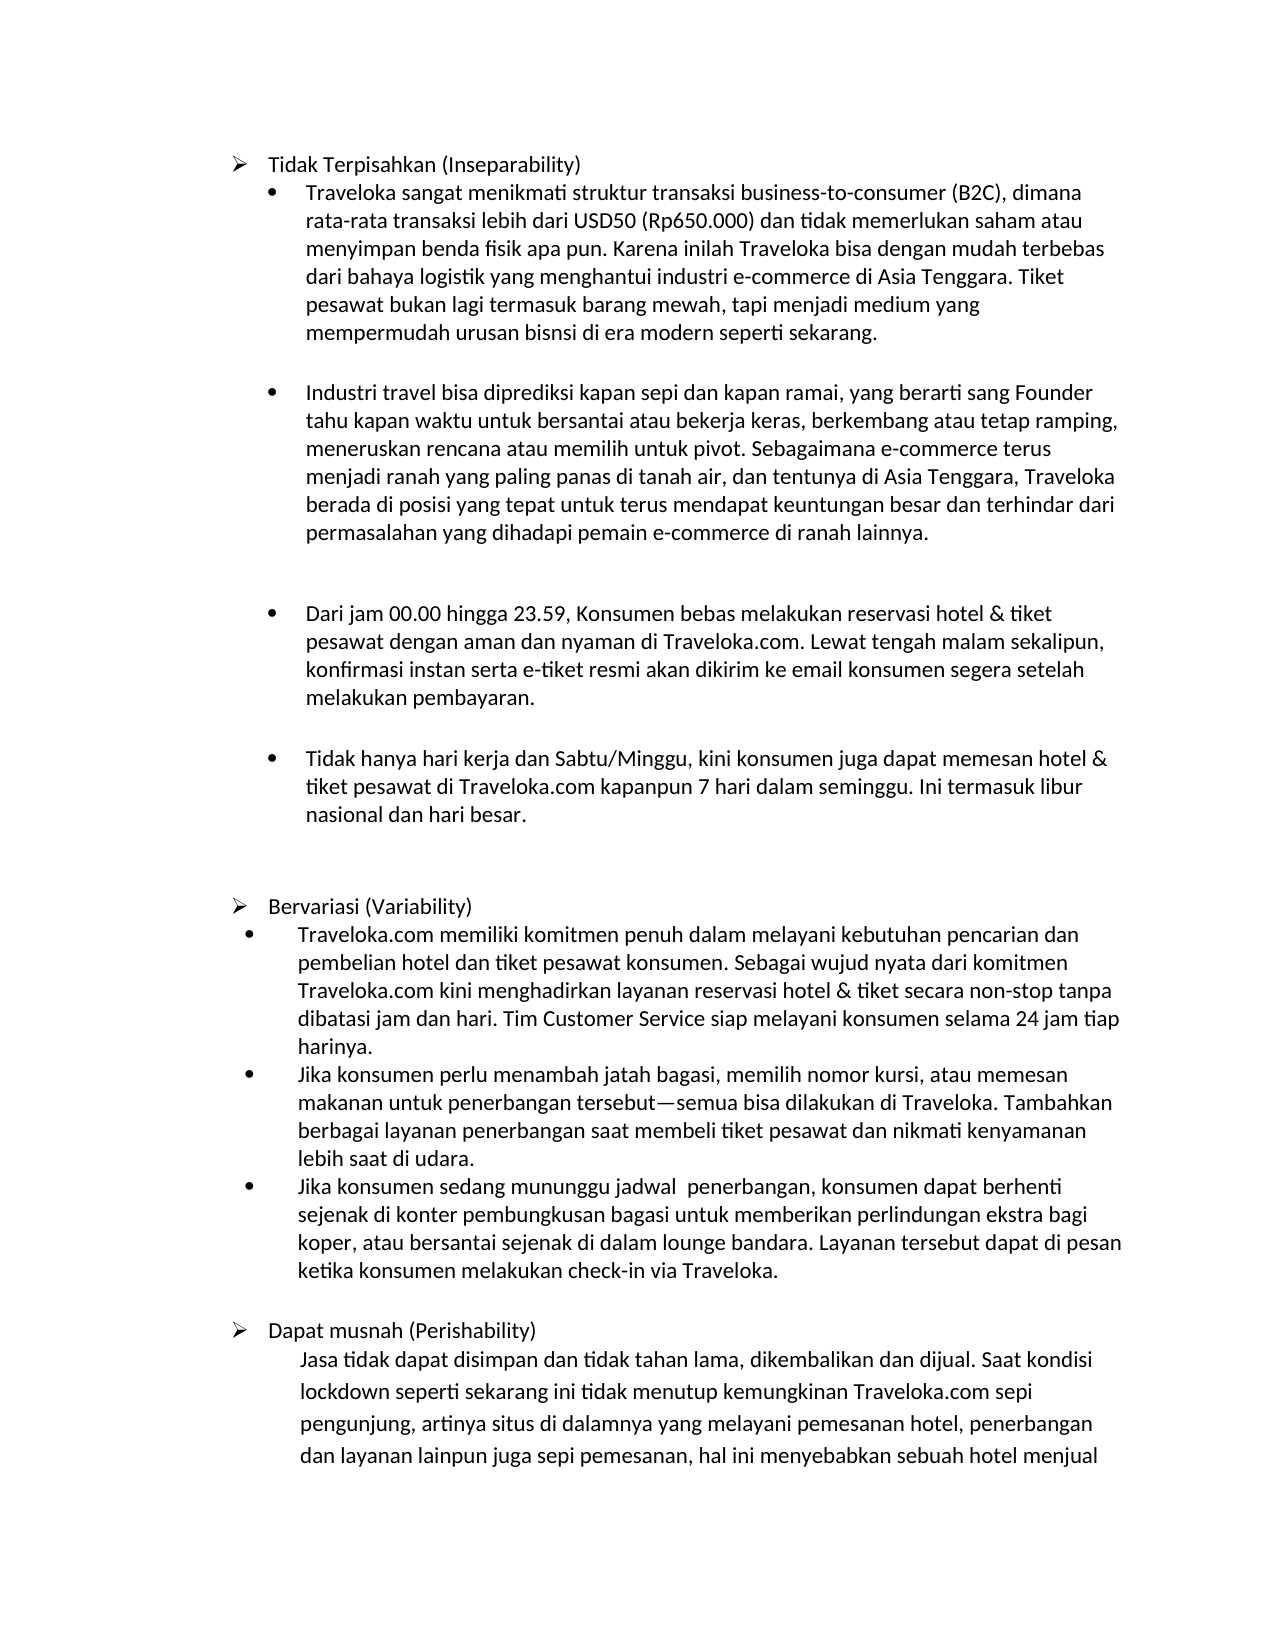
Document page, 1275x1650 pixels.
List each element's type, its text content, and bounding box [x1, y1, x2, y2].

list Dapat musnah (Perishability) [231, 1317, 1125, 1345]
list Industri travel bisa diprediksi kapan sepi dan kapan ramai, yang berarti sang Founder tahu kapan waktu untuk bersantai atau bekerja keras, berkembang atau tetap ramping, meneruskan rencana atau memilih untuk pivot. Sebagaimana e-commerce terus menjadi ranah yang paling panas di tanah air, dan tentunya di Asia Tenggara, Traveloka berada di posisi yang tepat untuk terus mendapat keuntungan besar dan terhindar dari permasalahan yang dihadapi pemain e-commerce di ranah lainnya. [268, 378, 1125, 546]
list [300, 1345, 1125, 1469]
list Tidak Terpisahkan (Inseparability) [231, 150, 1125, 178]
list Tidak hanya hari kerja dan Sabtu/Minggu, kini konsumen juga dapat memesan hotel & tiket pesawat di Traveloka.com kapanpun 7 hari dalam seminggu. Ini termasuk libur nasional dan hari besar. [268, 744, 1125, 828]
list Jika konsumen perlu menambah jatah bagasi, memilih nomor kursi, atau memesan makanan untuk penerbangan tersebut—semua bisa dilakukan di Traveloka. Tambahkan berbagai layanan penerbangan saat membeli tiket pesawat dan nikmati kenyamanan lebih saat di udara. [245, 1060, 1125, 1172]
list Jika konsumen sedang mununggu jadwal penerbangan, konsumen dapat berhenti sejenak di konter pembungkusan bagasi untuk memberikan perlindungan ekstra bagi koper, atau bersantai sejenak di dalam lounge bandara. Layanan tersebut dapat di pesan ketika konsumen melakukan check-in via Traveloka. [245, 1172, 1125, 1284]
list Bervariasi (Variability) [231, 892, 1125, 920]
list Traveloka sangat menikmati struktur transaksi business-to-consumer (B2C), dimana rata-rata transaksi lebih dari USD50 (Rp650.000) dan tidak memerlukan saham atau menyimpan benda fisik apa pun. Karena inilah Traveloka bisa dengan mudah terbebas dari bahaya logistik yang menghantui industri e-commerce di Asia Tenggara. Tiket pesawat bukan lagi termasuk barang mewah, tapi menjadi medium yang mempermudah urusan bisnsi di era modern seperti sekarang. [268, 178, 1125, 346]
list Traveloka.com memiliki komitmen penuh dalam melayani kebutuhan pencarian dan pembelian hotel dan tiket pesawat konsumen. Sebagai wujud nyata dari komitmen Traveloka.com kini menghadirkan layanan reservasi hotel & tiket secara non-stop tanpa dibatasi jam dan hari. Tim Customer Service siap melayani konsumen selama 24 jam tiap harinya. [245, 920, 1125, 1060]
list Dari jam 00.00 hingga 23.59, Konsumen bebas melakukan reservasi hotel & tiket pesawat dengan aman dan nyaman di Traveloka.com. Lewat tengah malam sekalipun, konfirmasi instan serta e-tiket resmi akan dikirim ke email konsumen segera setelah melakukan pembayaran. [268, 599, 1125, 712]
